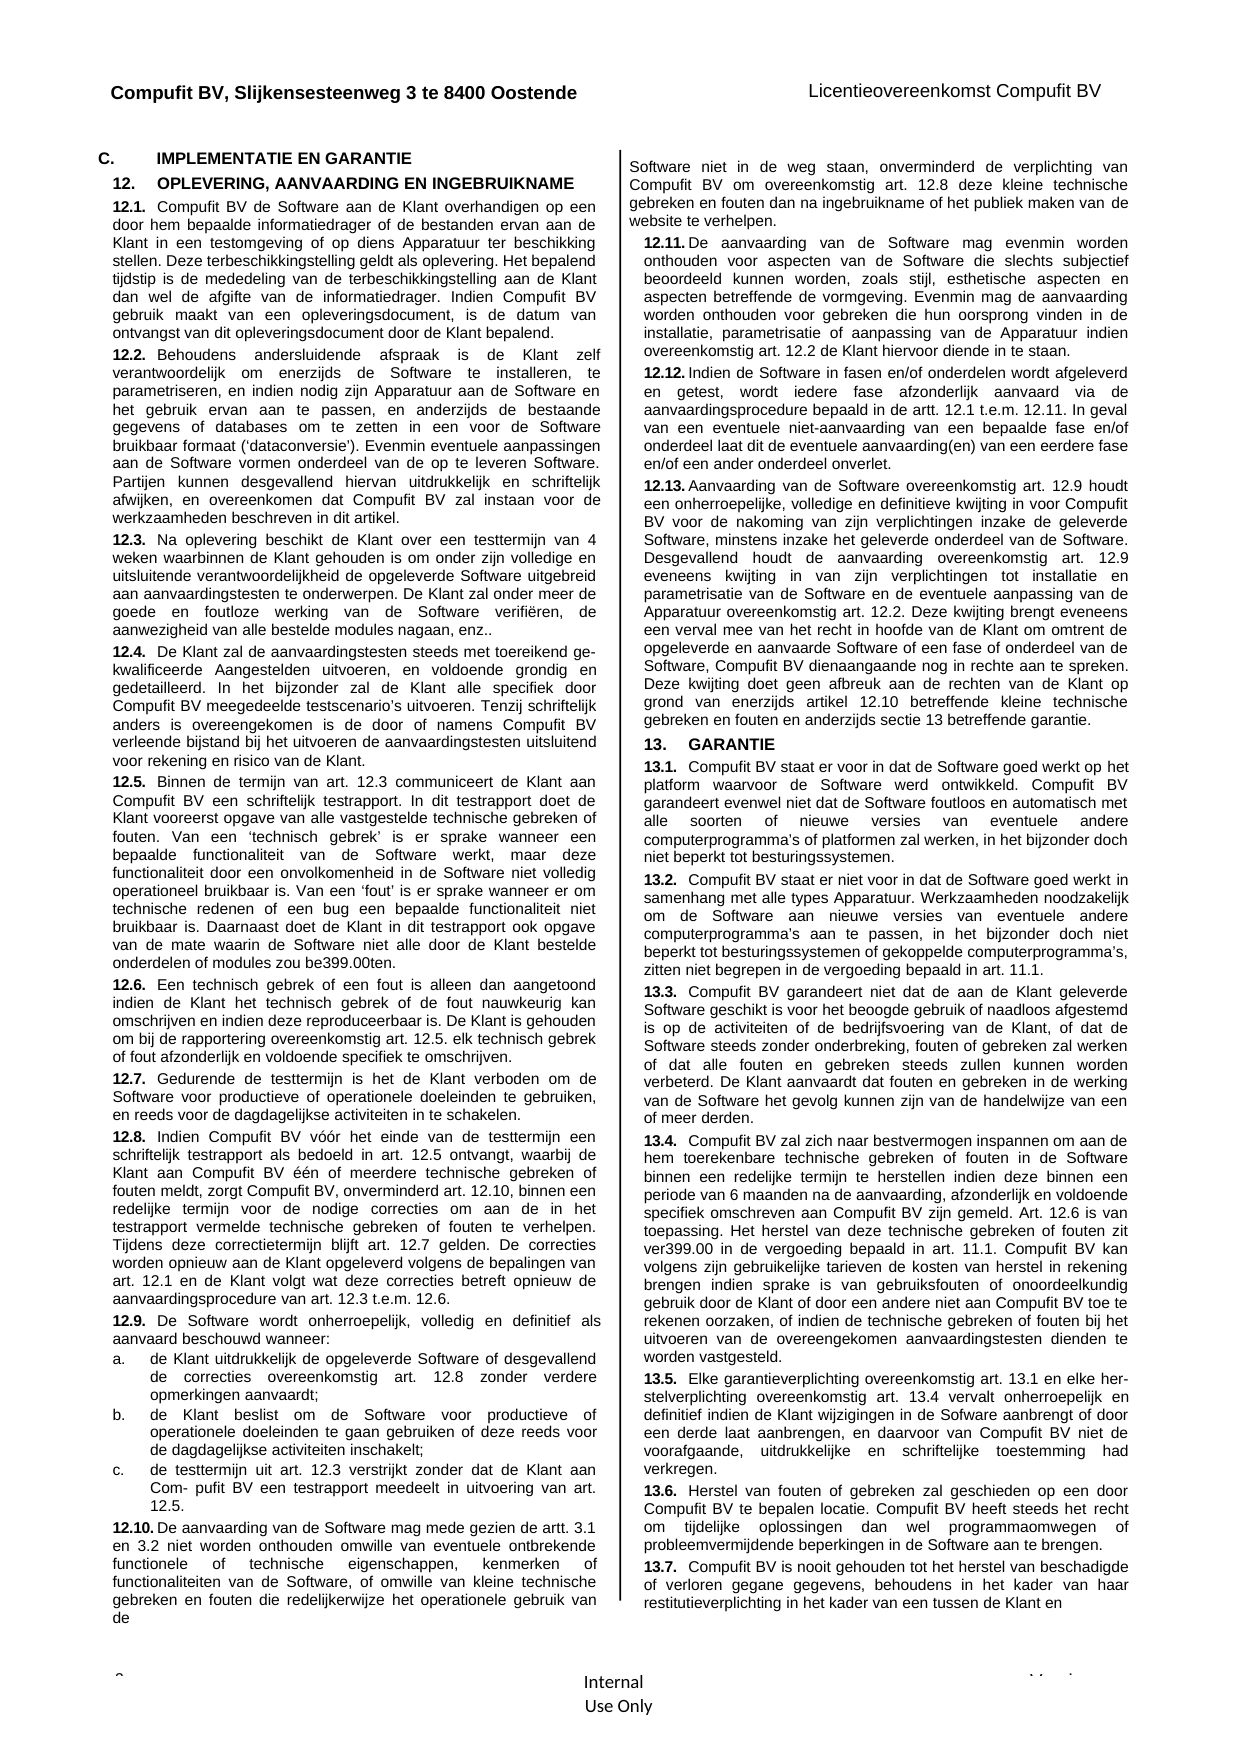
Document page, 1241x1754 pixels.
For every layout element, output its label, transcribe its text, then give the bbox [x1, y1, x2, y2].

list Compufit BV staat er niet voor in dat de Software goed werkt in samenhang met alle types Apparatuur. Werkzaamheden noodzakelijk om de Software aan nieuwe versies van eventuele andere computerprogramma’s aan te passen, in het bijzonder doch niet beperkt tot besturingssystemen of gekoppelde computerprogramma’s, zitten niet begrepen in de vergoeding bepaald in art. 11.1. [643, 871, 1128, 979]
list OPLEVERING, AANVAARDING EN INGEBRUIKNAME [112, 174, 601, 193]
list de Klant beslist om de Software voor productieve of operationele doeleinden te gaan gebruiken of deze reeds voor de dagdagelijkse activiteiten inschakelt; [112, 1406, 597, 1459]
list De Software wordt onherroepelijk, volledig en definitief als aanvaard beschouwd wanneer: [112, 1312, 601, 1348]
list de Klant uitdrukkelijk de opgeleverde Software of desgevallend de correcties overeenkomstig art. 12.8 zonder verdere opmerkingen aanvaardt; [112, 1350, 597, 1403]
list Behoudens andersluidende afspraak is de Klant zelf verantwoordelijk om enerzijds de Software te installeren, te parametriseren, en indien nodig zijn Apparatuur aan de Software en het gebruik ervan aan te passen, en anderzijds de bestaande gegevens of databases om te zetten in een voor de Software bruikbaar formaat (‘dataconversie’). Evenmin eventuele aanpassingen aan de Software vormen onderdeel van de op te leveren Software. Partijen kunnen desgevallend hiervan uitdrukkelijk en schriftelijk afwijken, en overeenkomen dat Compufit BV zal instaan voor de werkzaamheden beschreven in dit artikel. [112, 346, 601, 526]
list Een technisch gebrek of een fout is alleen dan aangetoond indien de Klant het technisch gebrek of de fout nauwkeurig kan omschrijven en indien deze reproduceerbaar is. De Klant is gehouden om bij de rapportering overeenkomstig art. 12.5. elk technisch gebrek of fout afzonderlijk en voldoende specifiek te omschrijven. [112, 976, 597, 1066]
list Herstel van fouten of gebreken zal geschieden op een door Compufit BV te bepalen locatie. Compufit BV heeft steeds het recht om tijdelijke oplossingen dan wel programmaomwegen of probleemvermijdende beperkingen in de Software aan te brengen. [643, 1482, 1128, 1554]
text Software niet in de weg staan, onverminderd de verplichting van Compufit BV om overeenkomstig art. 12.8 deze kleine technische gebreken en fouten dan na ingebruikname of het publiek maken van de website te verhelpen. [629, 158, 1128, 230]
text C. IMPLEMENTATIE EN GARANTIE [98, 149, 601, 168]
list Aanvaarding van de Software overeenkomstig art. 12.9 houdt een onherroepelijke, volledige en definitieve kwijting in voor Compufit BV voor de nakoming van zijn verplichtingen inzake de geleverde Software, minstens inzake het geleverde onderdeel van de Software. Desgevallend houdt de aanvaarding overeenkomstig art. 12.9 eveneens kwijting in van zijn verplichtingen tot installatie en parametrisatie van de Software en de eventuele aanpassing van de Apparatuur overeenkomstig art. 12.2. Deze kwijting brengt eveneens een verval mee van het recht in hoofde van de Klant om omtrent de opgeleverde en aanvaarde Software of een fase of onderdeel van de Software, Compufit BV dienaangaande nog in rechte aan te spreken. Deze kwijting doet geen afbreuk aan de rechten van de Klant op grond van enerzijds artikel 12.10 betreffende kleine technische gebreken en fouten en anderzijds sectie 13 betreffende garantie. [643, 476, 1129, 729]
list Binnen de termijn van art. 12.3 communiceert de Klant aan Compufit BV een schriftelijk testrapport. In dit testrapport doet de Klant vooreerst opgave van alle vastgestelde technische gebreken of fouten. Van een ‘technisch gebrek’ is er sprake wanneer een bepaalde functionaliteit van de Software werkt, maar deze functionaliteit door een onvolkomenheid in de Software niet volledig operationeel bruikbaar is. Van een ‘fout’ is er sprake wanneer er om technische redenen of een bug een bepaalde functionaliteit niet bruikbaar is. Daarnaast doet de Klant in dit testrapport ook opgave van de mate waarin de Software niet alle door de Klant bestelde onderdelen of modules zou be399.00ten. [112, 773, 597, 971]
list de testtermijn uit art. 12.3 verstrijkt zonder dat de Klant aan Com- pufit BV een testrapport meedeelt in uitvoering van art. 12.5. [112, 1462, 597, 1515]
list Indien de Software in fasen en/of onderdelen wordt afgeleverd en getest, wordt iedere fase afzonderlijk aanvaard via de aanvaardingsprocedure bepaald in de artt. 12.1 t.e.m. 12.11. In geval van een eventuele niet-aanvaarding van een bepaalde fase en/of onderdeel laat dit de eventuele aanvaarding(en) van een eerdere fase en/of een ander onderdeel onverlet. [643, 364, 1129, 472]
list Indien Compufit BV vóór het einde van de testtermijn een schriftelijk testrapport als bedoeld in art. 12.5 ontvangt, waarbij de Klant aan Compufit BV één of meerdere technische gebreken of fouten meldt, zorgt Compufit BV, onverminderd art. 12.10, binnen een redelijke termijn voor de nodige correcties om aan de in het testrapport vermelde technische gebreken of fouten te verhelpen. Tijdens deze correctietermijn blijft art. 12.7 gelden. De correcties worden opnieuw aan de Klant opgeleverd volgens de bepalingen van art. 12.1 en de Klant volgt wat deze correcties betreft opnieuw de aanvaardingsprocedure van art. 12.3 t.e.m. 12.6. [112, 1128, 597, 1308]
list Compufit BV is nooit gehouden tot het herstel van beschadigde of verloren gegane gegevens, behoudens in het kader van haar restitutieverplichting in het kader van een tussen de Klant en [643, 1558, 1129, 1611]
list Compufit BV de Software aan de Klant overhandigen op een door hem bepaalde informatiedrager of de bestanden ervan aan de Klant in een testomgeving of op diens Apparatuur ter beschikking stellen. Deze terbeschikkingstelling geldt als oplevering. Het bepalend tijdstip is de mededeling van de terbeschikkingstelling aan de Klant dan wel de afgifte van de informatiedrager. Indien Compufit BV gebruik maakt van een opleveringsdocument, is de datum van ontvangst van dit opleveringsdocument door de Klant bepalend. [112, 198, 597, 342]
list Compufit BV zal zich naar bestvermogen inspannen om aan de hem toerekenbare technische gebreken of fouten in de Software binnen een redelijke termijn te herstellen indien deze binnen een periode van 6 maanden na de aanvaarding, afzonderlijk en voldoende specifiek omschreven aan Compufit BV zijn gemeld. Art. 12.6 is van toepassing. Het herstel van deze technische gebreken of fouten zit ver399.00 in de vergoeding bepaald in art. 11.1. Compufit BV kan volgens zijn gebruikelijke tarieven de kosten van herstel in rekening brengen indien sprake is van gebruiksfouten of onoordeelkundig gebruik door de Klant of door een andere niet aan Compufit BV toe te rekenen oorzaken, of indien de technische gebreken of fouten bij het uitvoeren van de overeengekomen aanvaardingstesten dienden te worden vastgesteld. [643, 1131, 1129, 1366]
list Compufit BV garandeert niet dat de aan de Klant geleverde Software geschikt is voor het beoogde gebruik of naadloos afgestemd is op de activiteiten of de bedrijfsvoering van de Klant, of dat de Software steeds zonder onderbreking, fouten of gebreken zal werken of dat alle fouten en gebreken steeds zullen kunnen worden verbeterd. De Klant aanvaardt dat fouten en gebreken in de werking van de Software het gevolg kunnen zijn van de handelwijze van een of meer derden. [643, 983, 1129, 1127]
list Gedurende de testtermijn is het de Klant verboden om de Software voor productieve of operationele doeleinden te gebruiken, en reeds voor de dagdagelijkse activiteiten in te schakelen. [112, 1070, 597, 1124]
list Compufit BV staat er voor in dat de Software goed werkt op het platform waarvoor de Software werd ontwikkeld. Compufit BV garandeert evenwel niet dat de Software foutloos en automatisch met alle soorten of nieuwe versies van eventuele andere computerprogramma’s of platformen zal werken, in het bijzonder doch niet beperkt tot besturingssystemen. [643, 758, 1129, 866]
list Na oplevering beschikt de Klant over een testtermijn van 4 weken waarbinnen de Klant gehouden is om onder zijn volledige en uitsluitende verantwoordelijkheid de opgeleverde Software uitgebreid aan aanvaardingstesten te onderwerpen. De Klant zal onder meer de goede en foutloze werking van de Software verifiëren, de aanwezigheid van alle bestelde modules nagaan, enz.. [112, 531, 597, 639]
list De aanvaarding van de Software mag evenmin worden onthouden voor aspecten van de Software die slechts subjectief beoordeeld kunnen worden, zoals stijl, esthetische aspecten en aspecten betreffende de vormgeving. Evenmin mag de aanvaarding worden onthouden voor gebreken die hun oorsprong vinden in de installatie, parametrisatie of aanpassing van de Apparatuur indien overeenkomstig art. 12.2 de Klant hiervoor diende in te staan. [643, 234, 1128, 360]
list Elke garantieverplichting overeenkomstig art. 13.1 en elke her- stelverplichting overeenkomstig art. 13.4 vervalt onherroepelijk en definitief indien de Klant wijzigingen in de Sofware aanbrengt of door een derde laat aanbrengen, en daarvoor van Compufit BV niet de voorafgaande, uitdrukkelijke en schriftelijke toestemming had verkregen. [643, 1370, 1129, 1478]
list De aanvaarding van de Software mag mede gezien de artt. 3.1 en 3.2 niet worden onthouden omwille van eventuele ontbrekende functionele of technische eigenschappen, kenmerken of functionaliteiten van de Software, of omwille van kleine technische gebreken en fouten die redelijkerwijze het operationele gebruik van de [112, 1519, 597, 1627]
list GARANTIE [643, 734, 1142, 753]
list De Klant zal de aanvaardingstesten steeds met toereikend ge- kwalificeerde Aangestelden uitvoeren, en voldoende grondig en gedetailleerd. In het bijzonder zal de Klant alle specifiek door Compufit BV meegedeelde testscenario’s uitvoeren. Tenzij schriftelijk anders is overeengekomen is de door of namens Compufit BV verleende bijstand bij het uitvoeren de aanvaardingstesten uitsluitend voor rekening en risico van de Klant. [112, 643, 597, 769]
